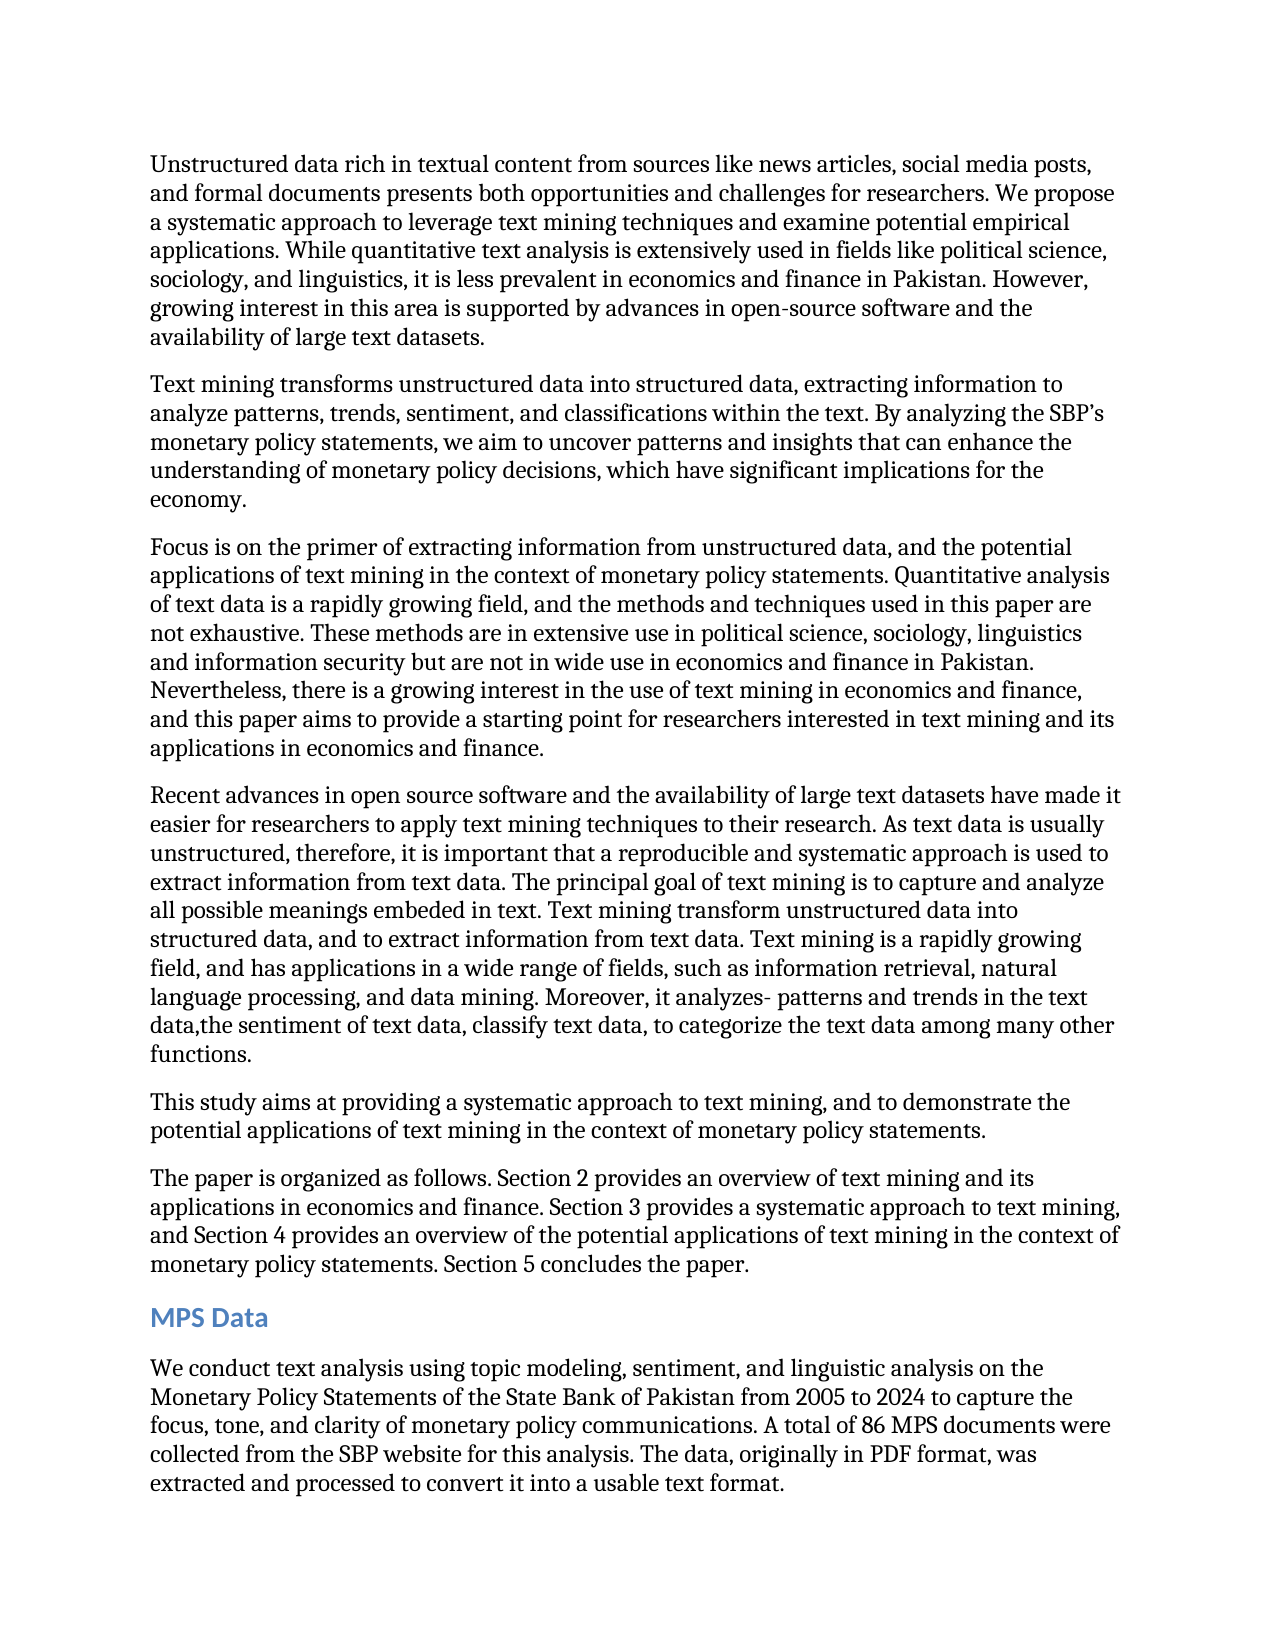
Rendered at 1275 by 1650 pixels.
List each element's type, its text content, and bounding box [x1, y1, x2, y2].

text The paper is organized as follows. Section 2 provides an overview of text mining and its applications in economics and finance. Section 3 provides a systematic approach to text mining, and Section 4 provides an overview of the potential applications of text mining in the context of monetary policy statements. Section 5 concludes the paper. [150, 1164, 1125, 1279]
text Recent advances in open source software and the availability of large text datasets have made it easier for researchers to apply text mining techniques to their research. As text data is usually unstructured, therefore, it is important that a reproducible and systematic approach is used to extract information from text data. The principal goal of text mining is to capture and analyze all possible meanings embeded in text. Text mining transform unstructured data into structured data, and to extract information from text data. Text mining is a rapidly growing field, and has applications in a wide range of fields, such as information retrieval, natural language processing, and data mining. Moreover, it analyzes- patterns and trends in the text data,the sentiment of text data, classify text data, to categorize the text data among many other functions. [150, 781, 1125, 1069]
text Unstructured data rich in textual content from sources like news articles, social media posts, and formal documents presents both opportunities and challenges for researchers. We propose a systematic approach to leverage text mining techniques and examine potential empirical applications. While quantitative text analysis is extensively used in fields like political science, sociology, and linguistics, it is less prevalent in economics and finance in Pakistan. However, growing interest in this area is supported by advances in open-source software and the availability of large text datasets. [150, 150, 1125, 351]
text We conduct text analysis using topic modeling, sentiment, and linguistic analysis on the Monetary Policy Statements of the State Bank of Pakistan from 2005 to 2024 to capture the focus, tone, and clarity of monetary policy communications. A total of 86 MPS documents were collected from the SBP website for this analysis. The data, originally in PDF format, was extracted and processed to convert it into a usable text format. [150, 1354, 1125, 1498]
text Focus is on the primer of extracting information from unstructured data, and the potential applications of text mining in the context of monetary policy statements. Quantitative analysis of text data is a rapidly growing field, and the methods and techniques used in this paper are not exhaustive. These methods are in extensive use in political science, sociology, linguistics and information security but are not in wide use in economics and finance in Pakistan. Nevertheless, there is a growing interest in the use of text mining in economics and finance, and this paper aims to provide a starting point for researchers interested in text mining and its applications in economics and finance. [150, 532, 1125, 762]
text This study aims at providing a systematic approach to text mining, and to demonstrate the potential applications of text mining in the context of monetary policy statements. [150, 1087, 1125, 1145]
text Text mining transforms unstructured data into structured data, extracting information to analyze patterns, trends, sentiment, and classifications within the text. By analyzing the SBP’s monetary policy statements, we aim to uncover patterns and insights that can enhance the understanding of monetary policy decisions, which have significant implications for the economy. [150, 370, 1125, 514]
subtitle MPS Data [150, 1299, 1125, 1335]
